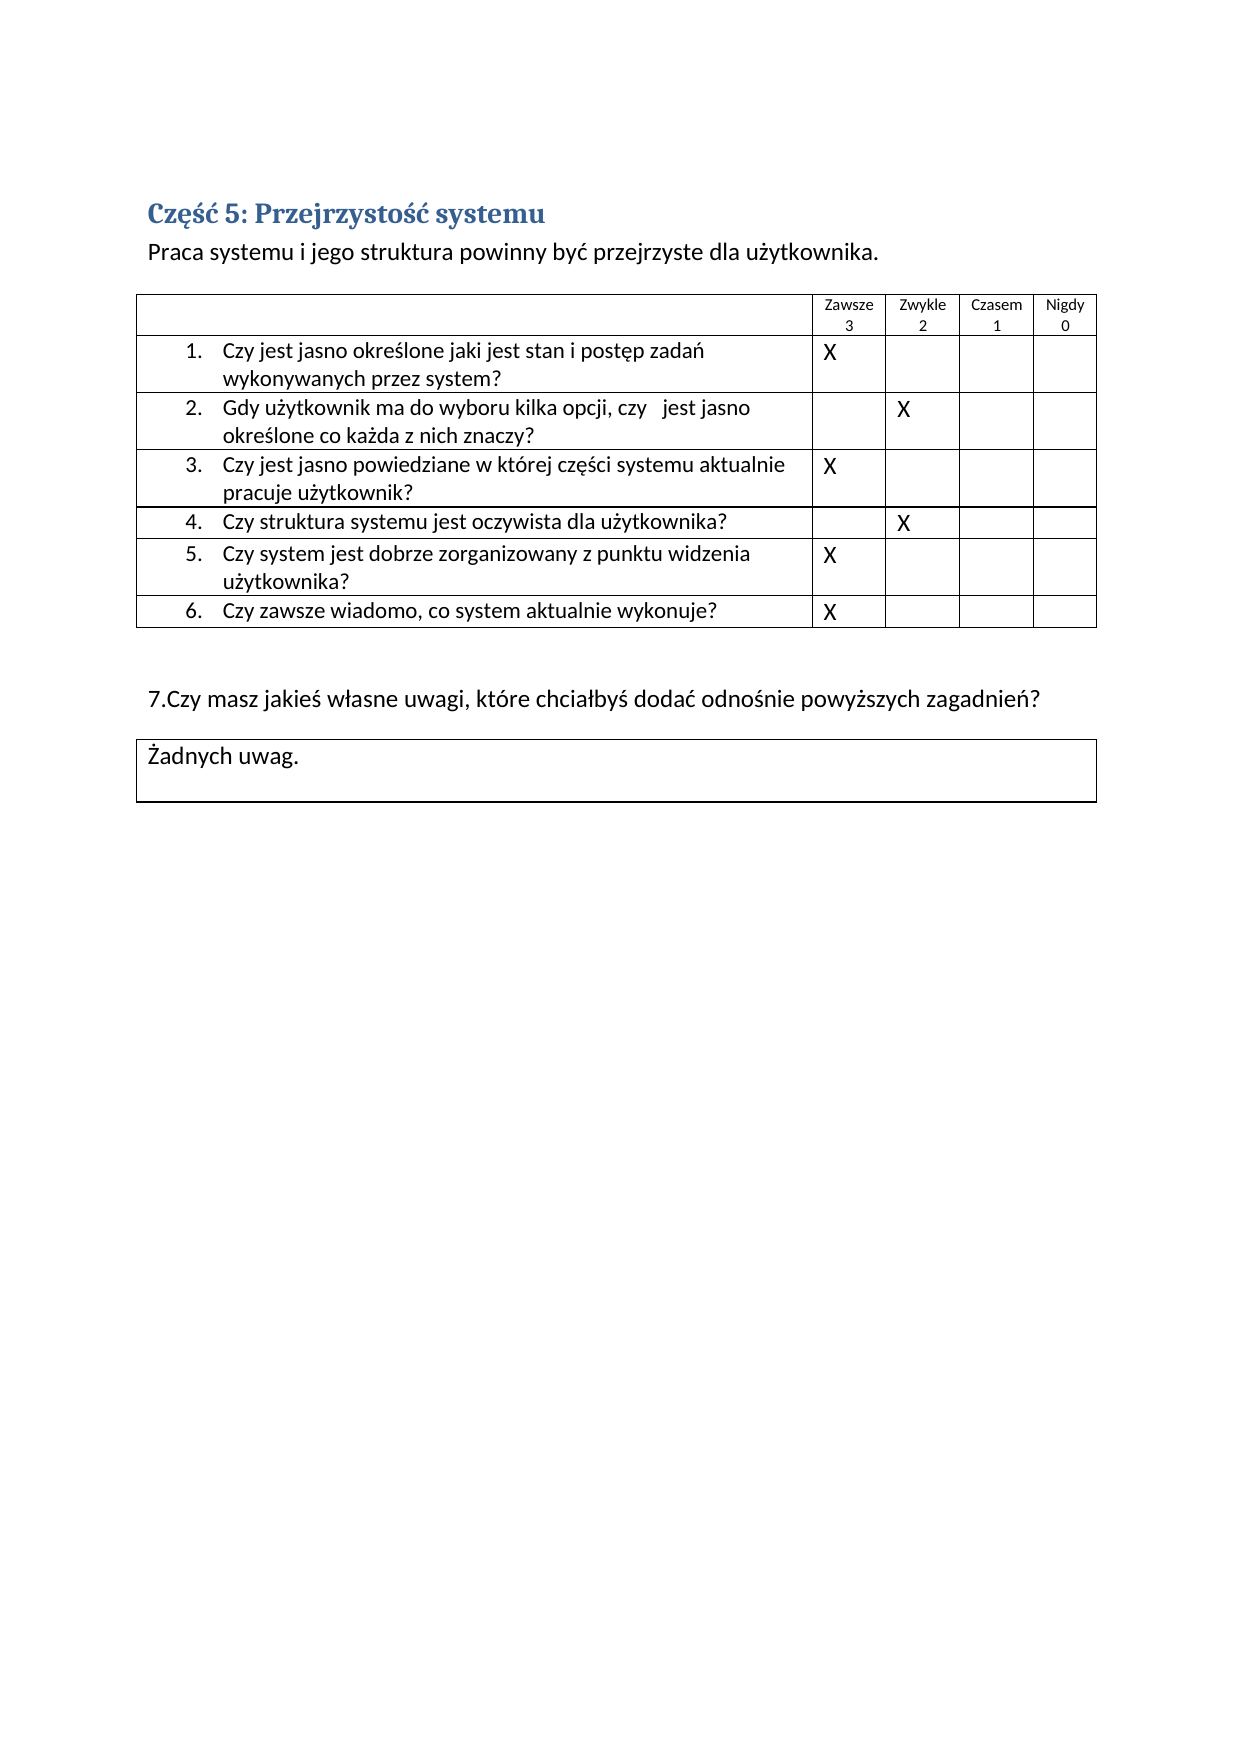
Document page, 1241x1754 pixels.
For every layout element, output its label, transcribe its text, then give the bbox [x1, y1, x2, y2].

table_cell [960, 450, 1033, 506]
table_cell [960, 393, 1033, 449]
subtitle Część 5: Przejrzystość systemu [148, 198, 1093, 231]
text 7.Czy masz jakieś własne uwagi, które chciałbyś dodać odnośnie powyższych zagadnień? [148, 683, 1093, 714]
text Praca systemu i jego struktura powinny być przejrzyste dla użytkownika. [148, 236, 1093, 267]
table_cell Gdy użytkownik ma do wyboru kilka opcji, czy jest jasno określone co każda z nich znaczy? [137, 393, 812, 449]
table_header Nigdy 0 [1034, 295, 1096, 335]
table_cell [1034, 393, 1096, 449]
table_cell X [813, 450, 885, 506]
table_cell Czy zawsze wiadomo, co system aktualnie wykonuje? [137, 596, 812, 627]
table_cell [960, 508, 1033, 538]
table_cell [1034, 336, 1096, 392]
table_cell [1034, 508, 1096, 538]
table_cell X [886, 508, 959, 538]
table_cell [1034, 450, 1096, 506]
table_cell [886, 596, 959, 627]
table_cell [960, 596, 1033, 627]
table_cell Czy struktura systemu jest oczywista dla użytkownika? [137, 508, 812, 538]
table_cell [813, 393, 885, 449]
table_cell [886, 539, 959, 595]
table_cell [813, 508, 885, 538]
table_header Żadnych uwag. [137, 740, 1096, 801]
table_cell [960, 336, 1033, 392]
table_cell [1034, 539, 1096, 595]
table_cell Czy system jest dobrze zorganizowany z punktu widzenia użytkownika? [137, 539, 812, 595]
table_cell [886, 450, 959, 506]
table_cell X [813, 336, 885, 392]
table_cell X [813, 539, 885, 595]
table_cell Czy jest jasno określone jaki jest stan i postęp zadań wykonywanych przez system? [137, 336, 812, 392]
table_cell [960, 539, 1033, 595]
table_cell Czy jest jasno powiedziane w której części systemu aktualnie pracuje użytkownik? [137, 450, 812, 506]
table_header Czasem 1 [960, 295, 1033, 335]
table_cell X [813, 596, 885, 627]
table_header [137, 295, 812, 335]
table_header Zwykle 2 [886, 295, 959, 335]
table_cell X [886, 393, 959, 449]
table_cell [886, 336, 959, 392]
table_cell [1034, 596, 1096, 627]
table_header Zawsze 3 [813, 295, 885, 335]
